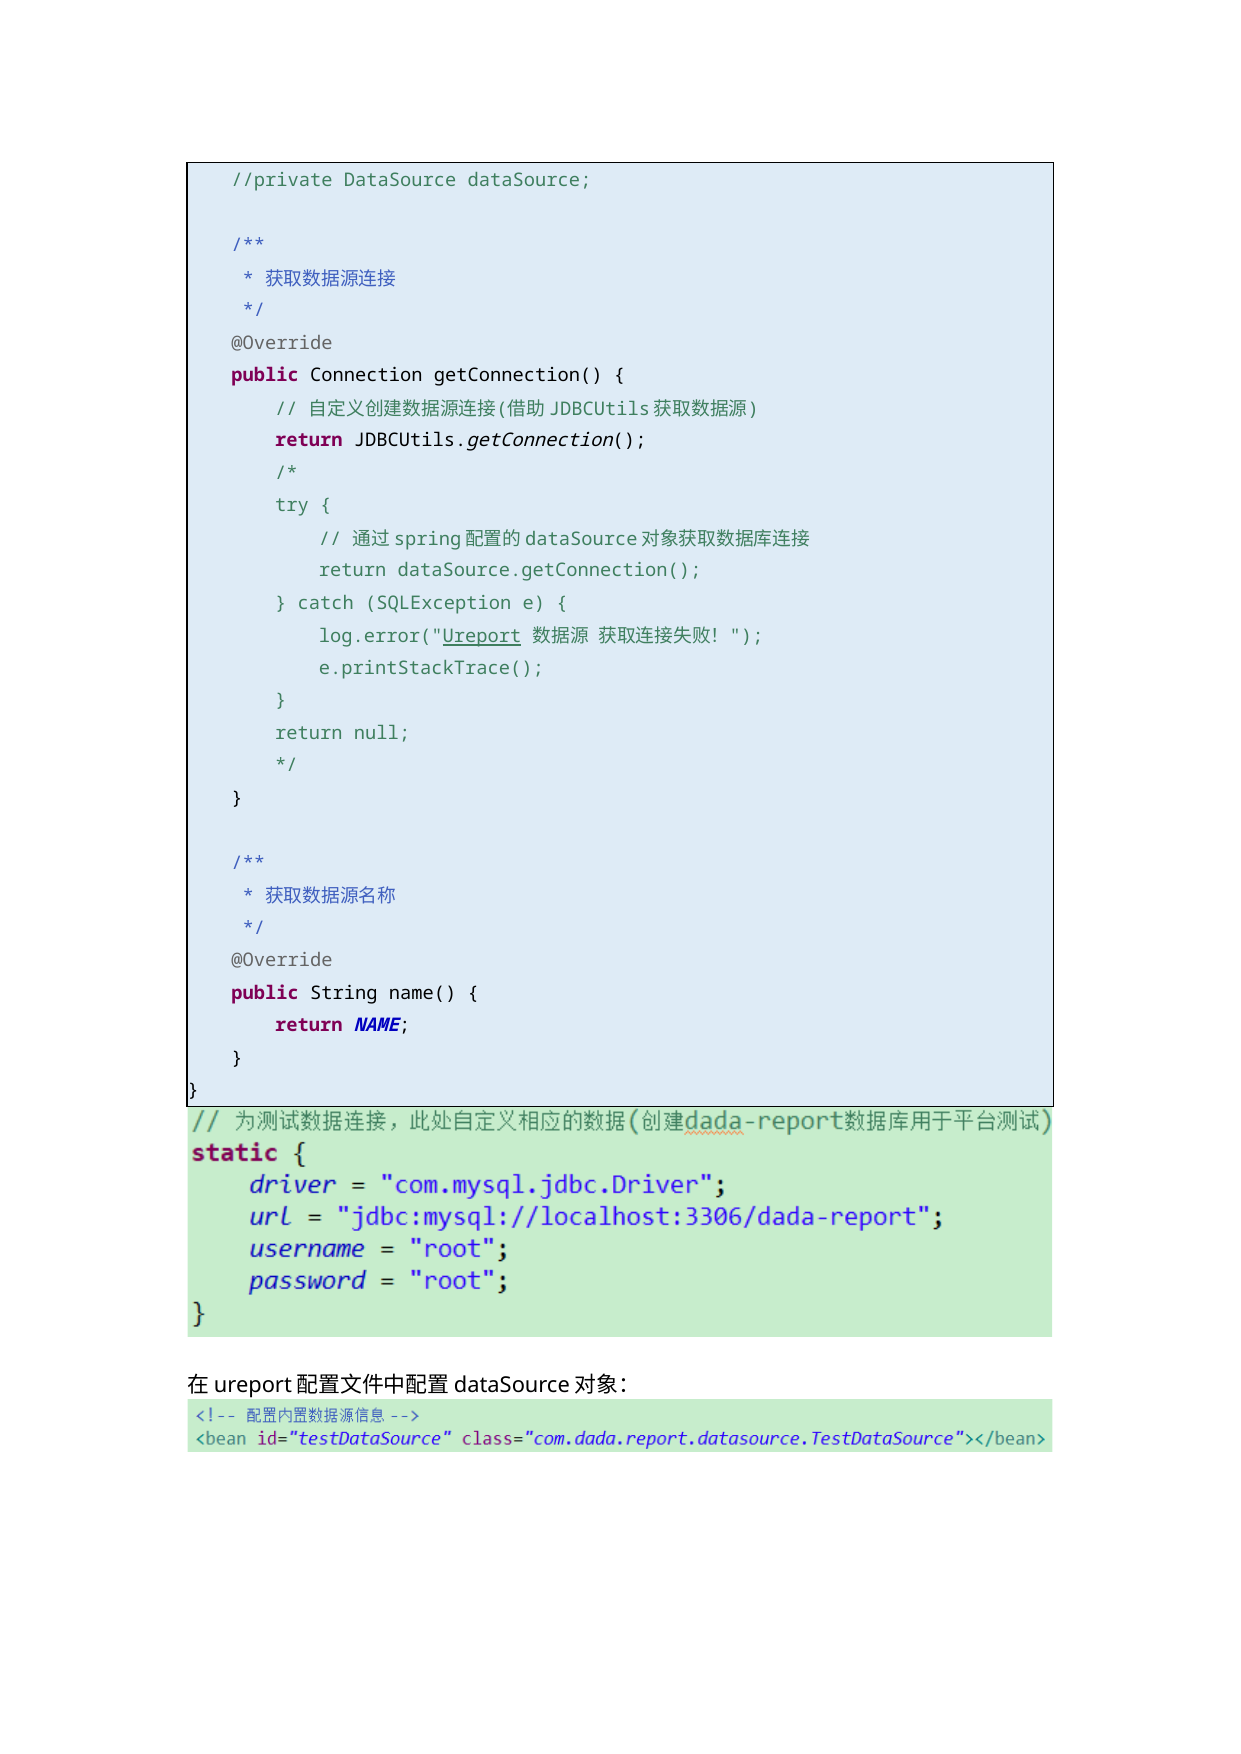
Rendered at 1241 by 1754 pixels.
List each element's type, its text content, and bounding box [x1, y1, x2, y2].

text public Connection getConnection() { [188, 358, 1053, 391]
text 在ureport配置文件中配置dataSource对象： [187, 1367, 1053, 1399]
text * 获取数据源连接 [188, 261, 1053, 293]
picture [187, 1107, 1053, 1337]
text } [188, 1072, 1053, 1106]
text public String name() { [188, 976, 1053, 1008]
text return dataSource.getConnection(); [188, 553, 1053, 586]
text e.printStackTrace(); [188, 651, 1053, 683]
text * 获取数据源名称 [188, 878, 1053, 911]
text return JDBCUtils.getConnection(); [188, 423, 1053, 456]
text return NAME; [188, 1008, 1053, 1041]
text /** [188, 846, 1053, 878]
text */ [188, 911, 1053, 943]
text @Override [188, 943, 1053, 976]
text // 通过spring配置的dataSource对象获取数据库连接 [188, 521, 1053, 553]
text } [188, 1041, 1053, 1072]
text } [188, 781, 1053, 813]
text } [188, 683, 1053, 716]
text @Override [188, 326, 1053, 358]
text } catch (SQLException e) { [188, 586, 1053, 618]
text return null; [188, 716, 1053, 748]
text /** [188, 228, 1053, 261]
text //private DataSource dataSource; [188, 163, 1053, 196]
text */ [188, 293, 1053, 326]
text // 自定义创建数据源连接(借助JDBCUtils获取数据源) [188, 391, 1053, 423]
text /* [188, 456, 1053, 488]
text log.error("Ureport 数据源 获取连接失败！"); [188, 618, 1053, 651]
text try { [188, 488, 1053, 521]
text */ [188, 748, 1053, 781]
picture [187, 1399, 1053, 1452]
